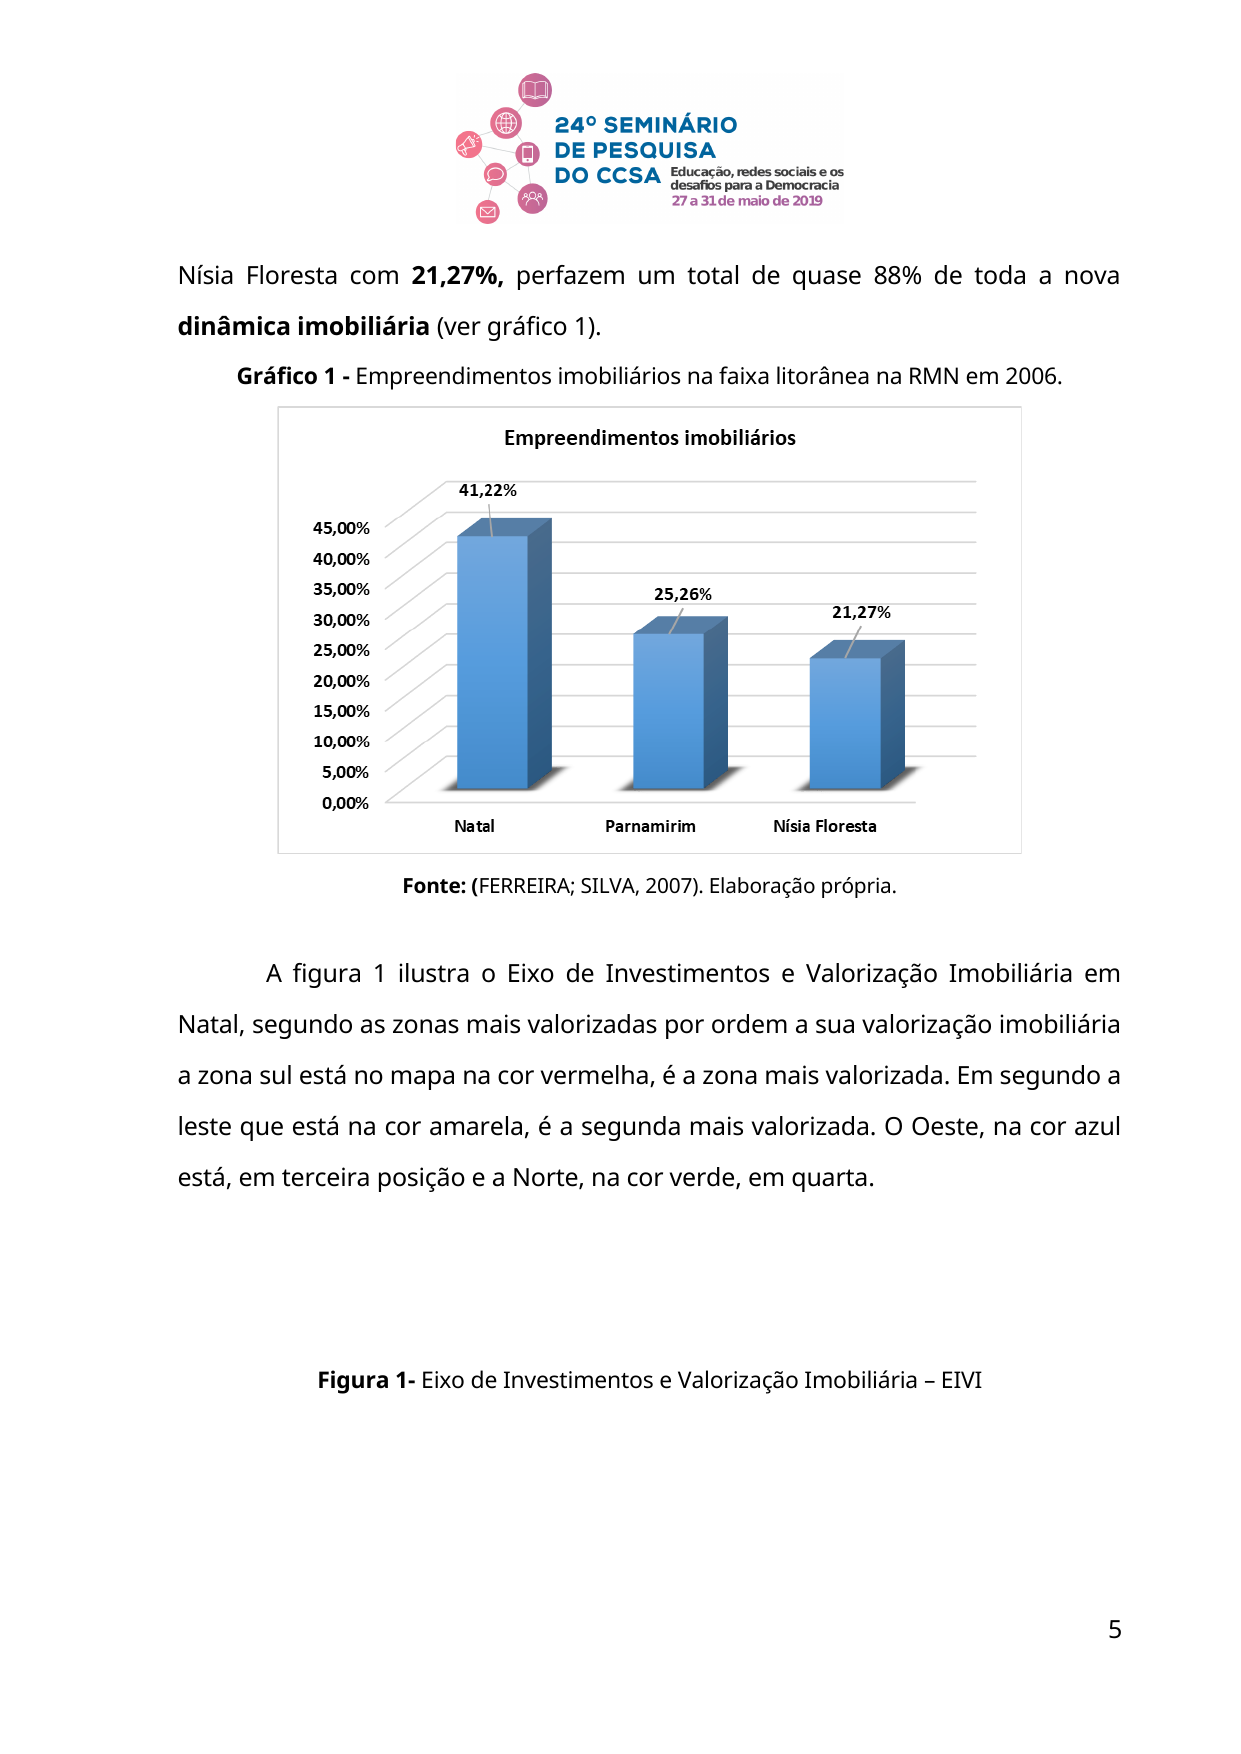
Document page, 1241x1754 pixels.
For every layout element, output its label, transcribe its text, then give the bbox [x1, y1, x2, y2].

picture [455, 73, 844, 224]
text Figura 1- Eixo de Investimentos e Valorização Imobiliária – EIVI [177, 1364, 1122, 1396]
picture [277, 406, 1022, 854]
text Gráfico 1 - Empreendimentos imobiliários na faixa litorânea na RMN em 2006. [177, 360, 1122, 391]
text A figura 1 ilustra o Eixo de Investimentos e Valorização Imobiliária em Natal, segundo as zonas mais valorizadas por ordem a sua valorização imobiliária a zona sul está no mapa na cor vermelha, é a zona mais valorizada. Em segundo a leste que está na cor amarela, é a segunda mais valorizada. O Oeste, na cor azul está, em terceira posição e a Norte, na cor verde, em quarta. [177, 956, 1122, 1194]
text Fonte: (FERREIRA; SILVA, 2007). Elaboração própria. [177, 871, 1122, 899]
